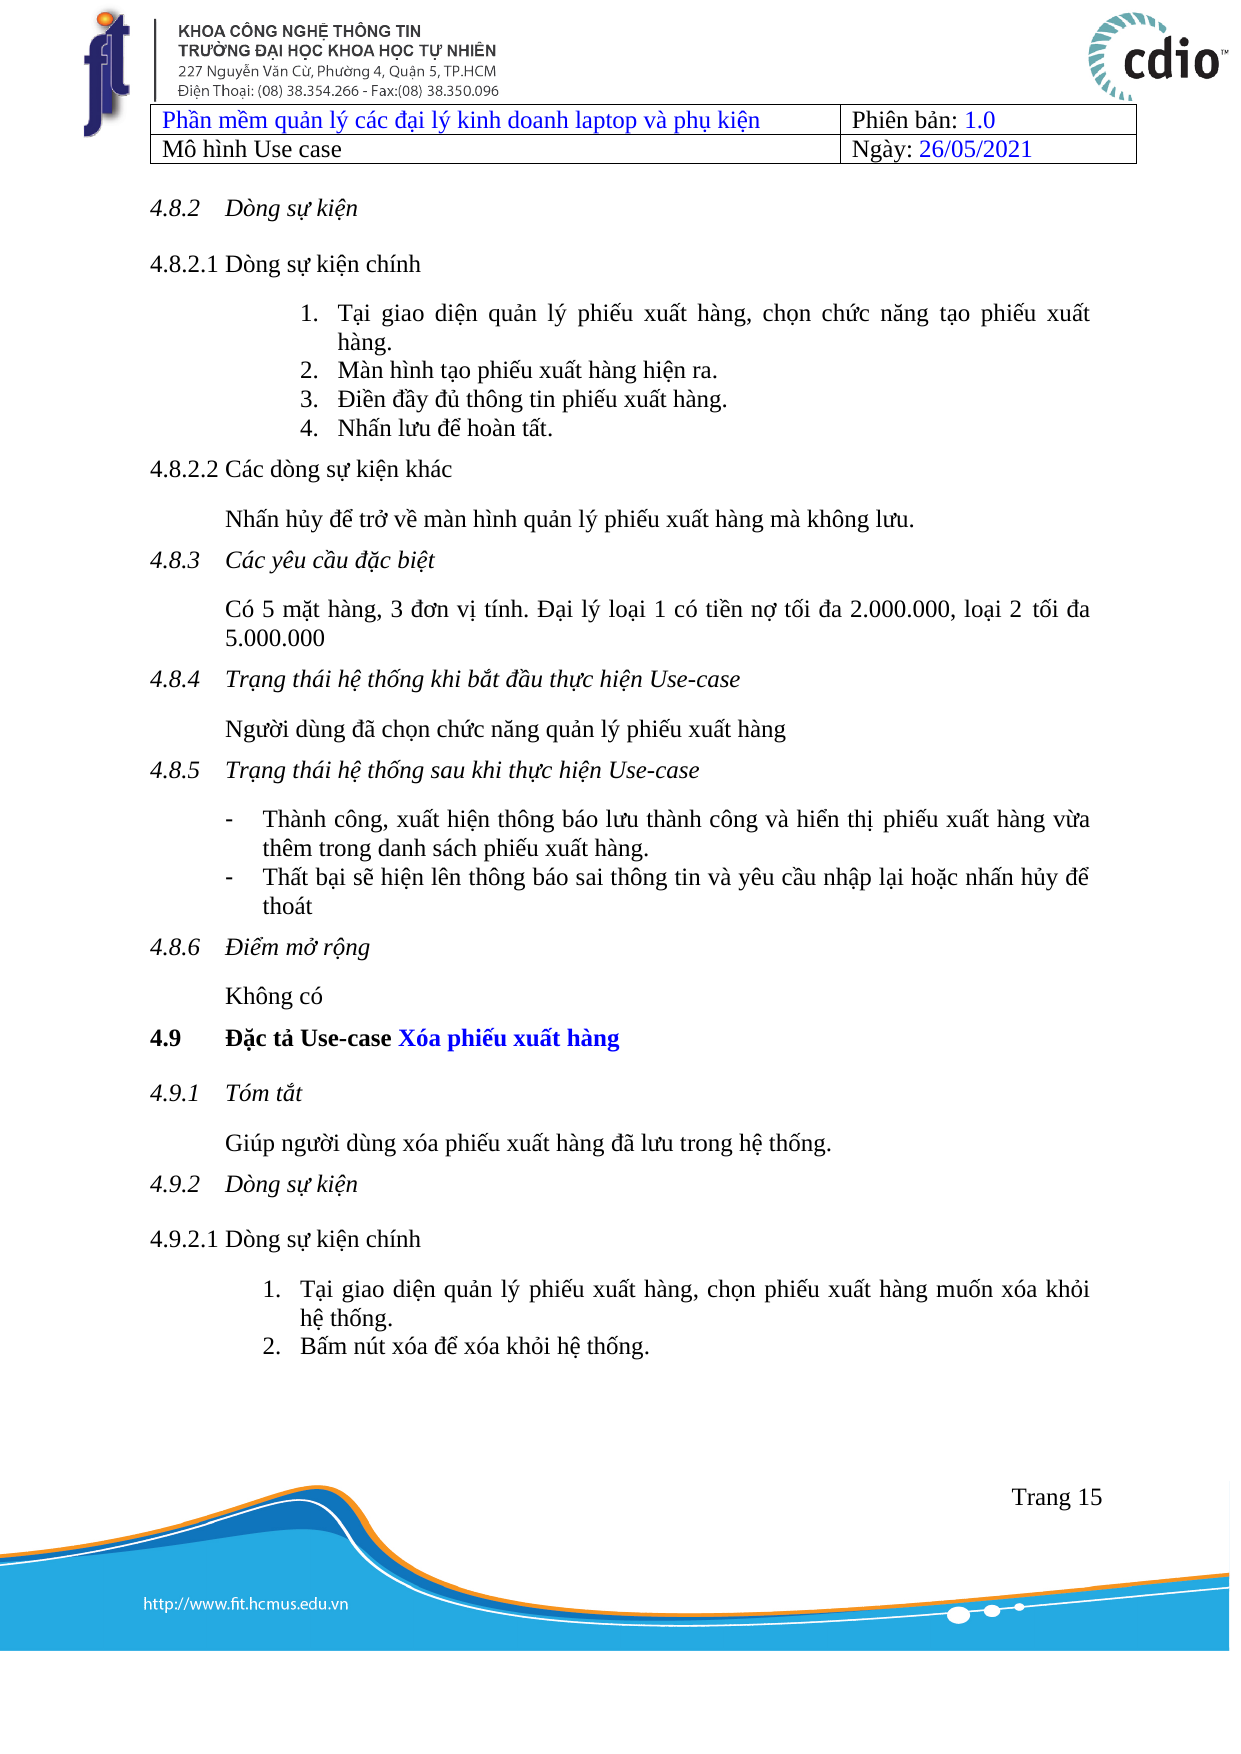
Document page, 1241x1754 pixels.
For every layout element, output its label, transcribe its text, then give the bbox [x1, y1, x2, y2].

subtitle Các yêu cầu đặc biệt [150, 545, 1090, 574]
subtitle Dòng sự kiện chính [150, 1224, 1090, 1253]
list Điền đầy đủ thông tin phiếu xuất hàng. [300, 384, 1090, 413]
subtitle Dòng sự kiện chính [150, 249, 1090, 277]
text Có 5 mặt hàng, 3 đơn vị tính. Đại lý loại 1 có tiền nợ tối đa 2.000.000, loại 2 tối đa 5.000.000 [225, 594, 1090, 652]
subtitle Các dòng sự kiện khác [150, 454, 1090, 483]
list Thành công, xuất hiện thông báo lưu thành công và hiển thị phiếu xuất hàng vừa thêm trong danh sách phiếu xuất hàng. [225, 804, 1090, 862]
subtitle Dòng sự kiện [150, 193, 1090, 222]
subtitle Đặc tả Use-case Xóa phiếu xuất hàng [150, 1023, 1090, 1051]
subtitle Trạng thái hệ thống khi bắt đầu thực hiện Use-case [150, 664, 1090, 693]
list Thất bại sẽ hiện lên thông báo sai thông tin và yêu cầu nhập lại hoặc nhấn hủy để thoát [225, 862, 1090, 919]
list Bấm nút xóa để xóa khỏi hệ thống. [262, 1331, 1090, 1360]
text Giúp người dùng xóa phiếu xuất hàng đã lưu trong hệ thống. [150, 1128, 1090, 1156]
text Nhấn hủy để trở về màn hình quản lý phiếu xuất hàng mà không lưu. [150, 504, 1090, 532]
picture [61, 1, 1240, 161]
subtitle Trạng thái hệ thống sau khi thực hiện Use-case [150, 755, 1090, 784]
list Màn hình tạo phiếu xuất hàng hiện ra. [300, 356, 1090, 384]
subtitle Tóm tắt [150, 1078, 1090, 1107]
list Nhấn lưu để hoàn tất. [300, 413, 1090, 442]
list Tại giao diện quản lý phiếu xuất hàng, chọn chức năng tạo phiếu xuất hàng. [300, 298, 1090, 356]
picture [151, 135, 840, 161]
subtitle Điểm mở rộng [150, 932, 1090, 961]
text Không có [225, 981, 1090, 1010]
picture [841, 105, 1136, 134]
picture [151, 105, 840, 134]
list Tại giao diện quản lý phiếu xuất hàng, chọn phiếu xuất hàng muốn xóa khỏi hệ thống. [262, 1274, 1090, 1331]
picture [841, 135, 1136, 161]
picture [0, 1481, 1241, 1651]
subtitle Dòng sự kiện [150, 1169, 1090, 1198]
text Người dùng đã chọn chức năng quản lý phiếu xuất hàng [225, 714, 1090, 742]
